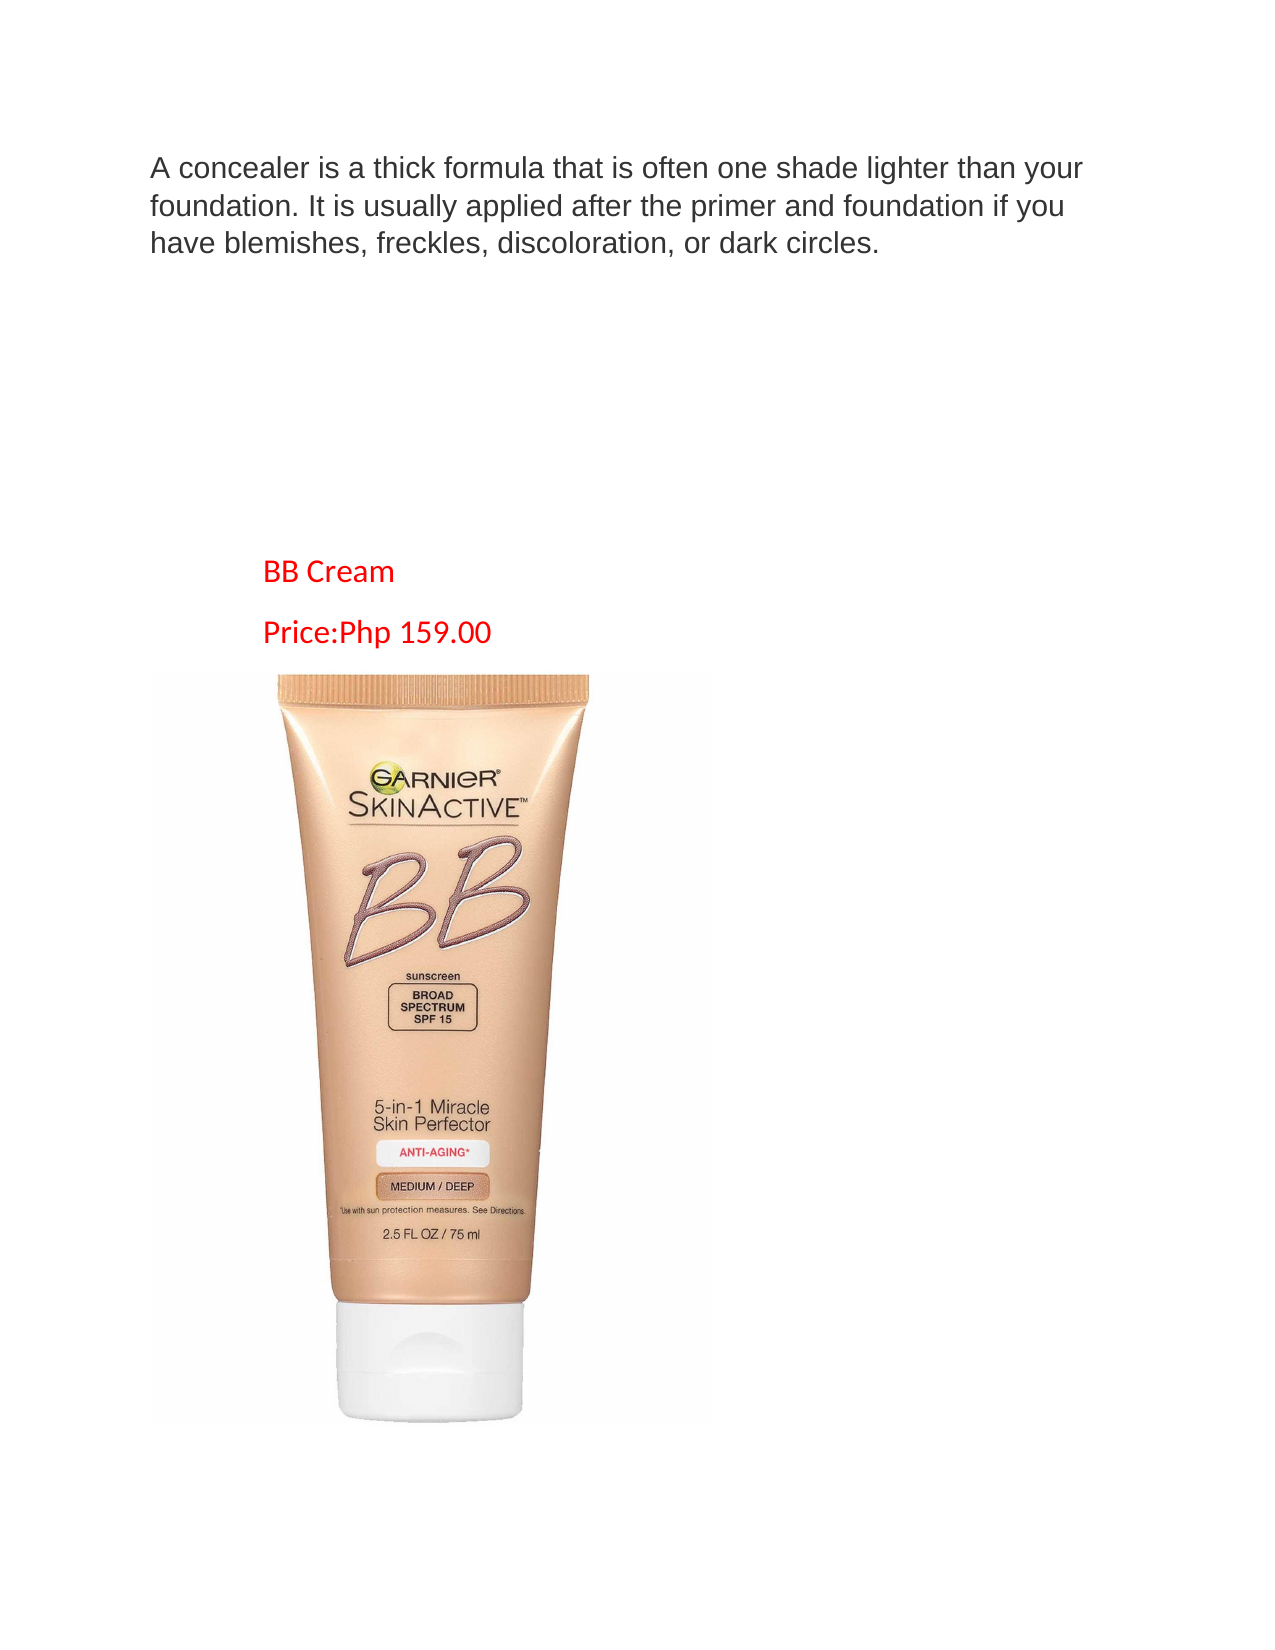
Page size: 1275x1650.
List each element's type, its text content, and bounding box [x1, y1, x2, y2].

text A concealer is a thick formula that is often one shade lighter than your foundation. It is usually applied after the primer and foundation if you have blemishes, freckles, discoloration, or dark circles. [150, 150, 1125, 260]
text Price:Php 159.00 [150, 611, 1125, 651]
picture [150, 671, 717, 1426]
text BB Cream [150, 550, 1125, 591]
